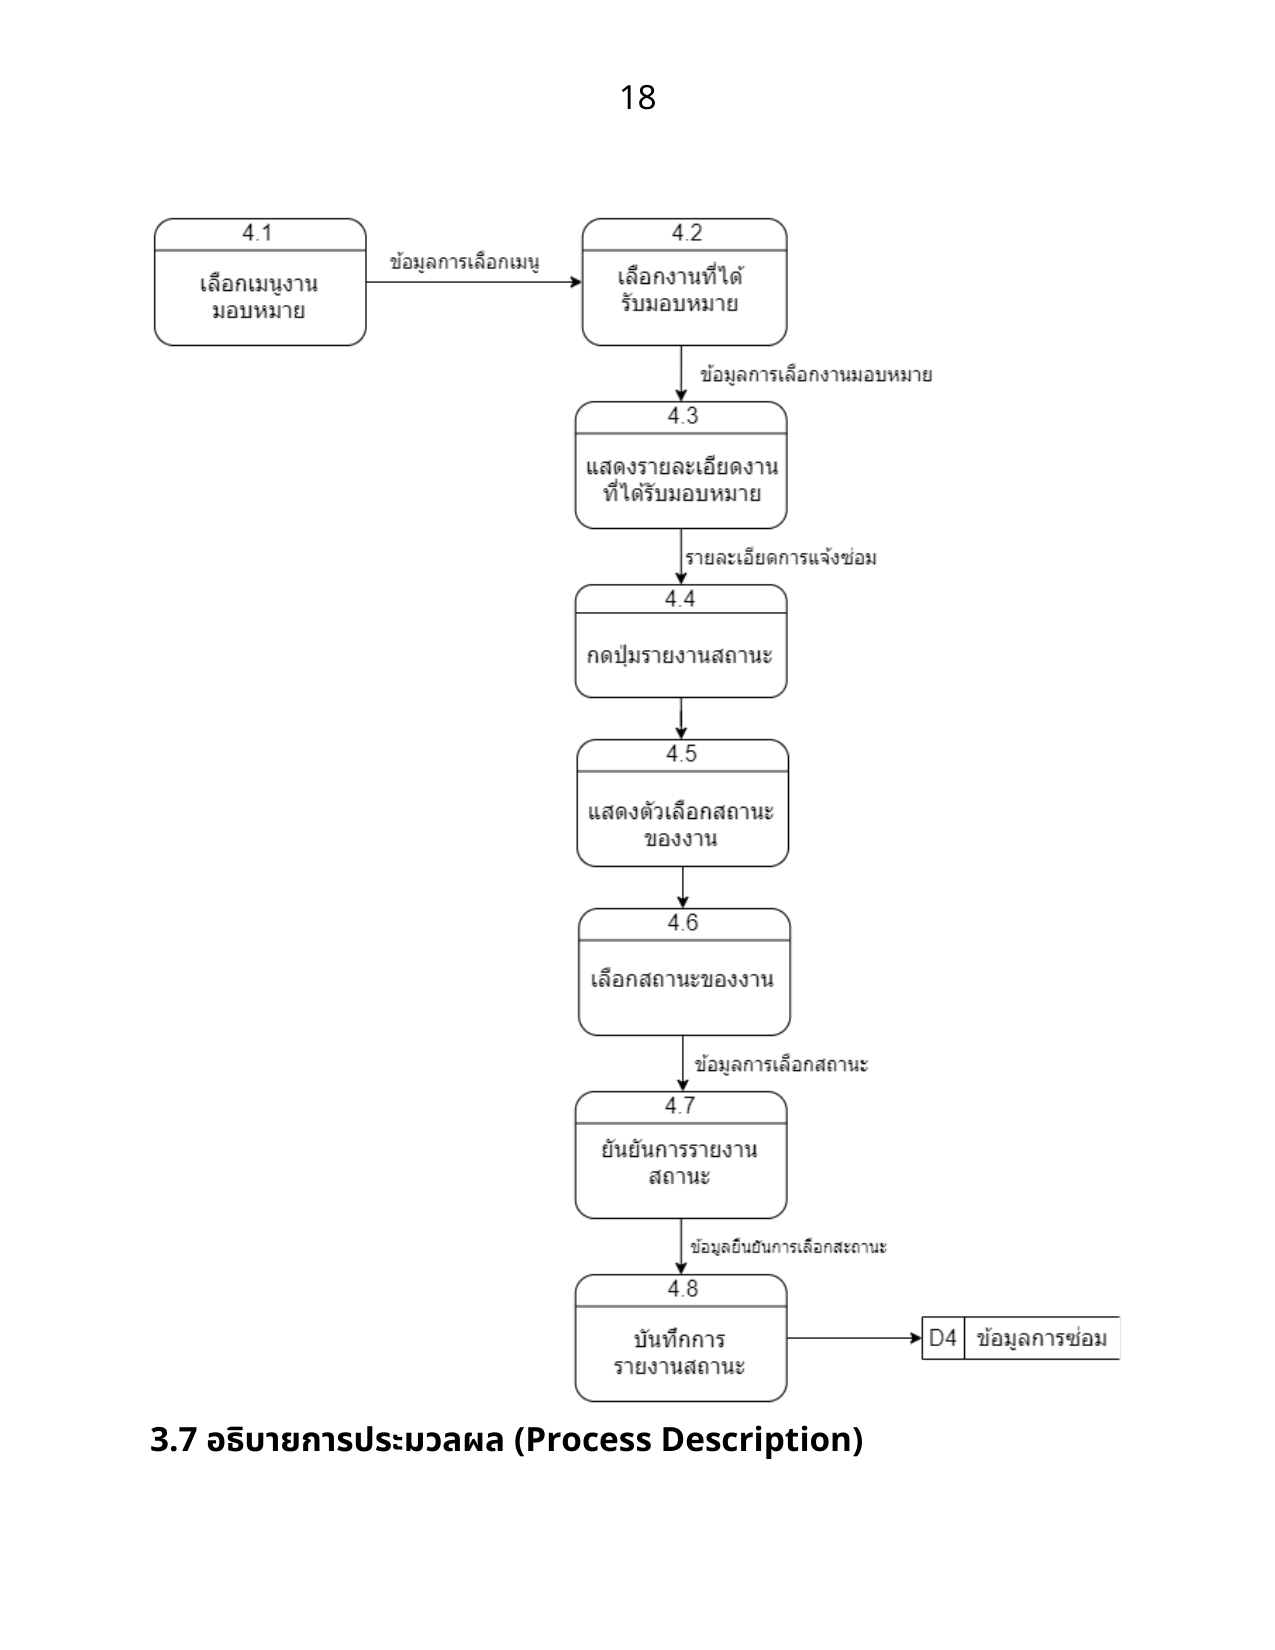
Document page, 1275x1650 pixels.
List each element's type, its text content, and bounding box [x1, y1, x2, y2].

picture [150, 215, 1125, 1408]
text 3.7 อธิบายการประมวลผล (Process Description) [150, 1408, 1125, 1466]
